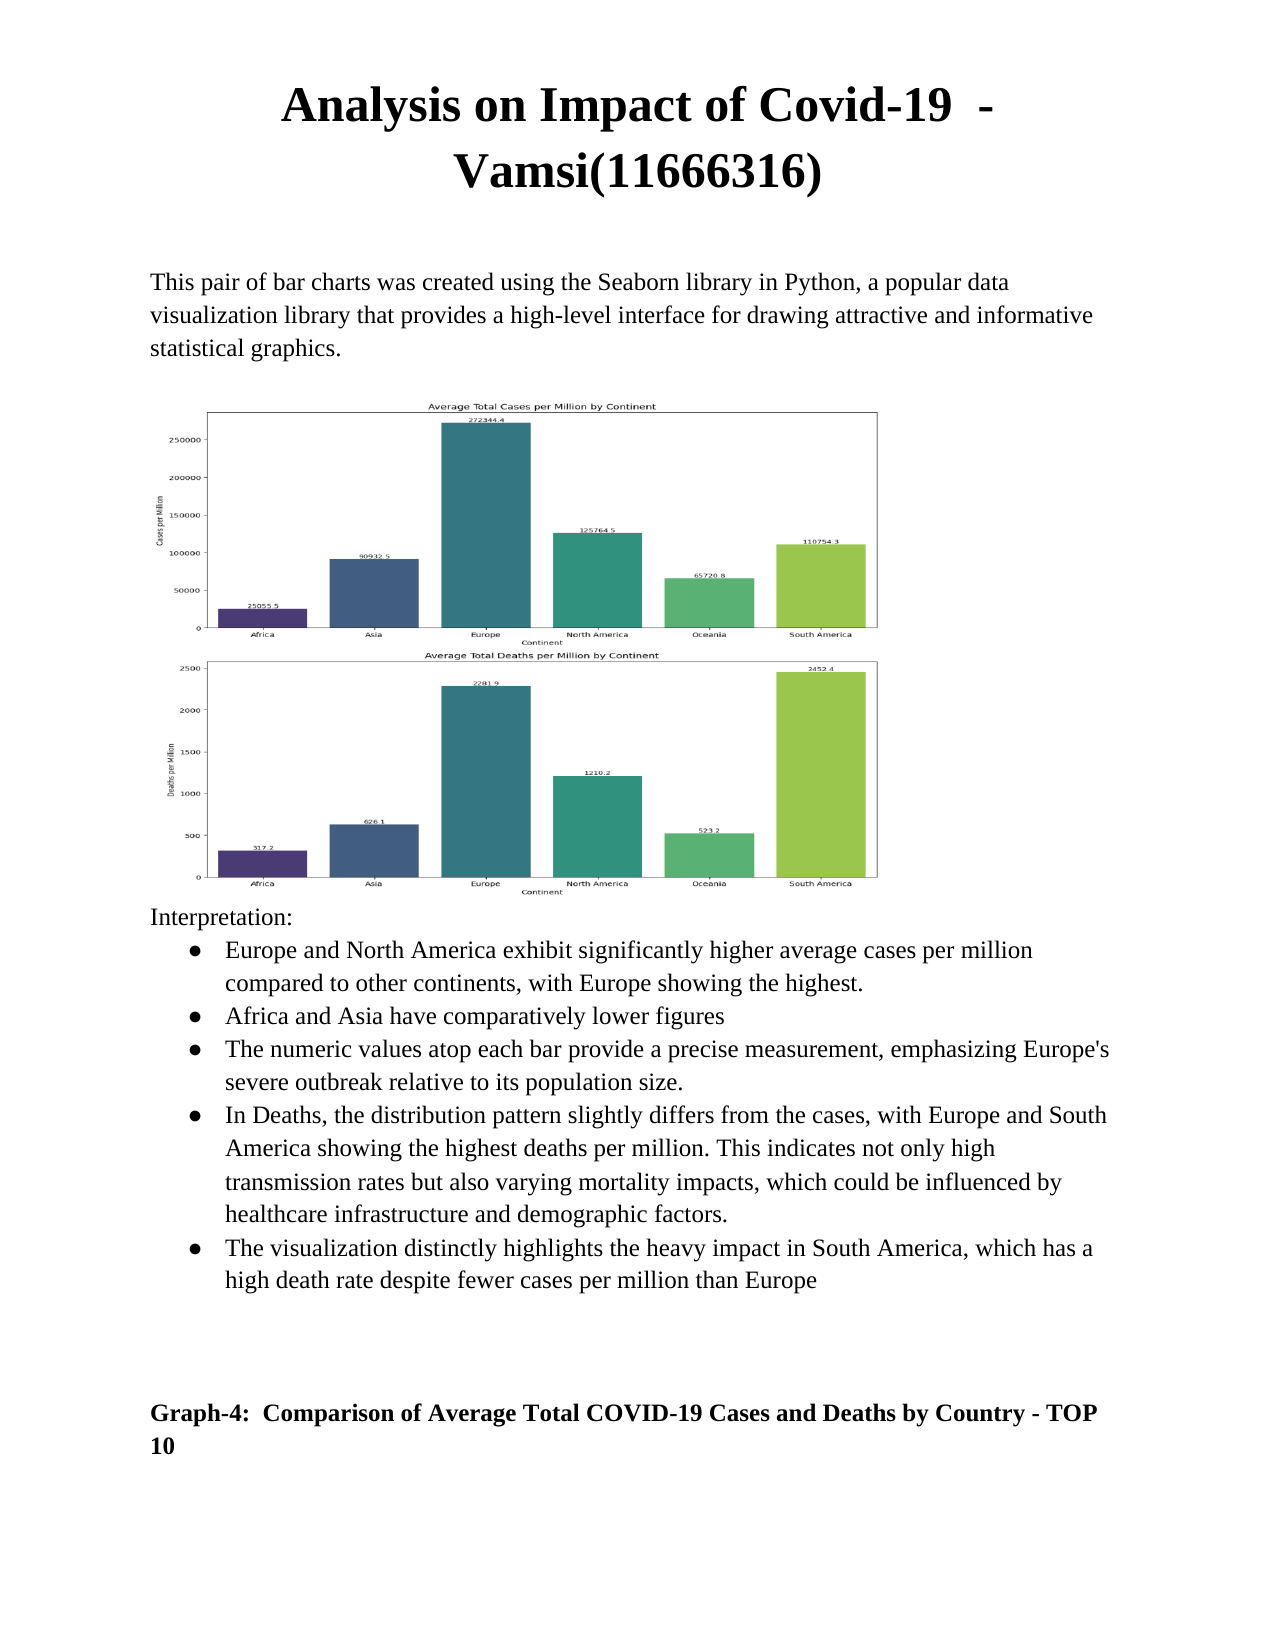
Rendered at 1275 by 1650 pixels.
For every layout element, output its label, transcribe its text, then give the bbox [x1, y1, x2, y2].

text Interpretation: [150, 902, 1125, 931]
text Graph-4: Comparison of Average Total COVID-19 Cases and Deaths by Country - TOP 10 [150, 1398, 1125, 1459]
list The visualization distinctly highlights the heavy impact in South America, which has a high death rate despite fewer cases per million than Europe [187, 1233, 1125, 1294]
list Europe and North America exhibit significantly higher average cases per million compared to other continents, with Europe showing the highest. [187, 935, 1125, 997]
picture [150, 399, 882, 899]
text This pair of bar charts was created using the Seaborn library in Python, a popular data visualization library that provides a high-level interface for drawing attractive and informative statistical graphics. [150, 267, 1125, 362]
list In Deaths, the distribution pattern slightly differs from the cases, with Europe and South America showing the highest deaths per million. This indicates not only high transmission rates but also varying mortality impacts, which could be influenced by healthcare infrastructure and demographic factors. [187, 1101, 1125, 1228]
list The numeric values atop each bar provide a precise measurement, emphasizing Europe's severe outbreak relative to its population size. [187, 1034, 1125, 1096]
list Africa and Asia have comparatively lower figures [187, 1001, 1125, 1030]
